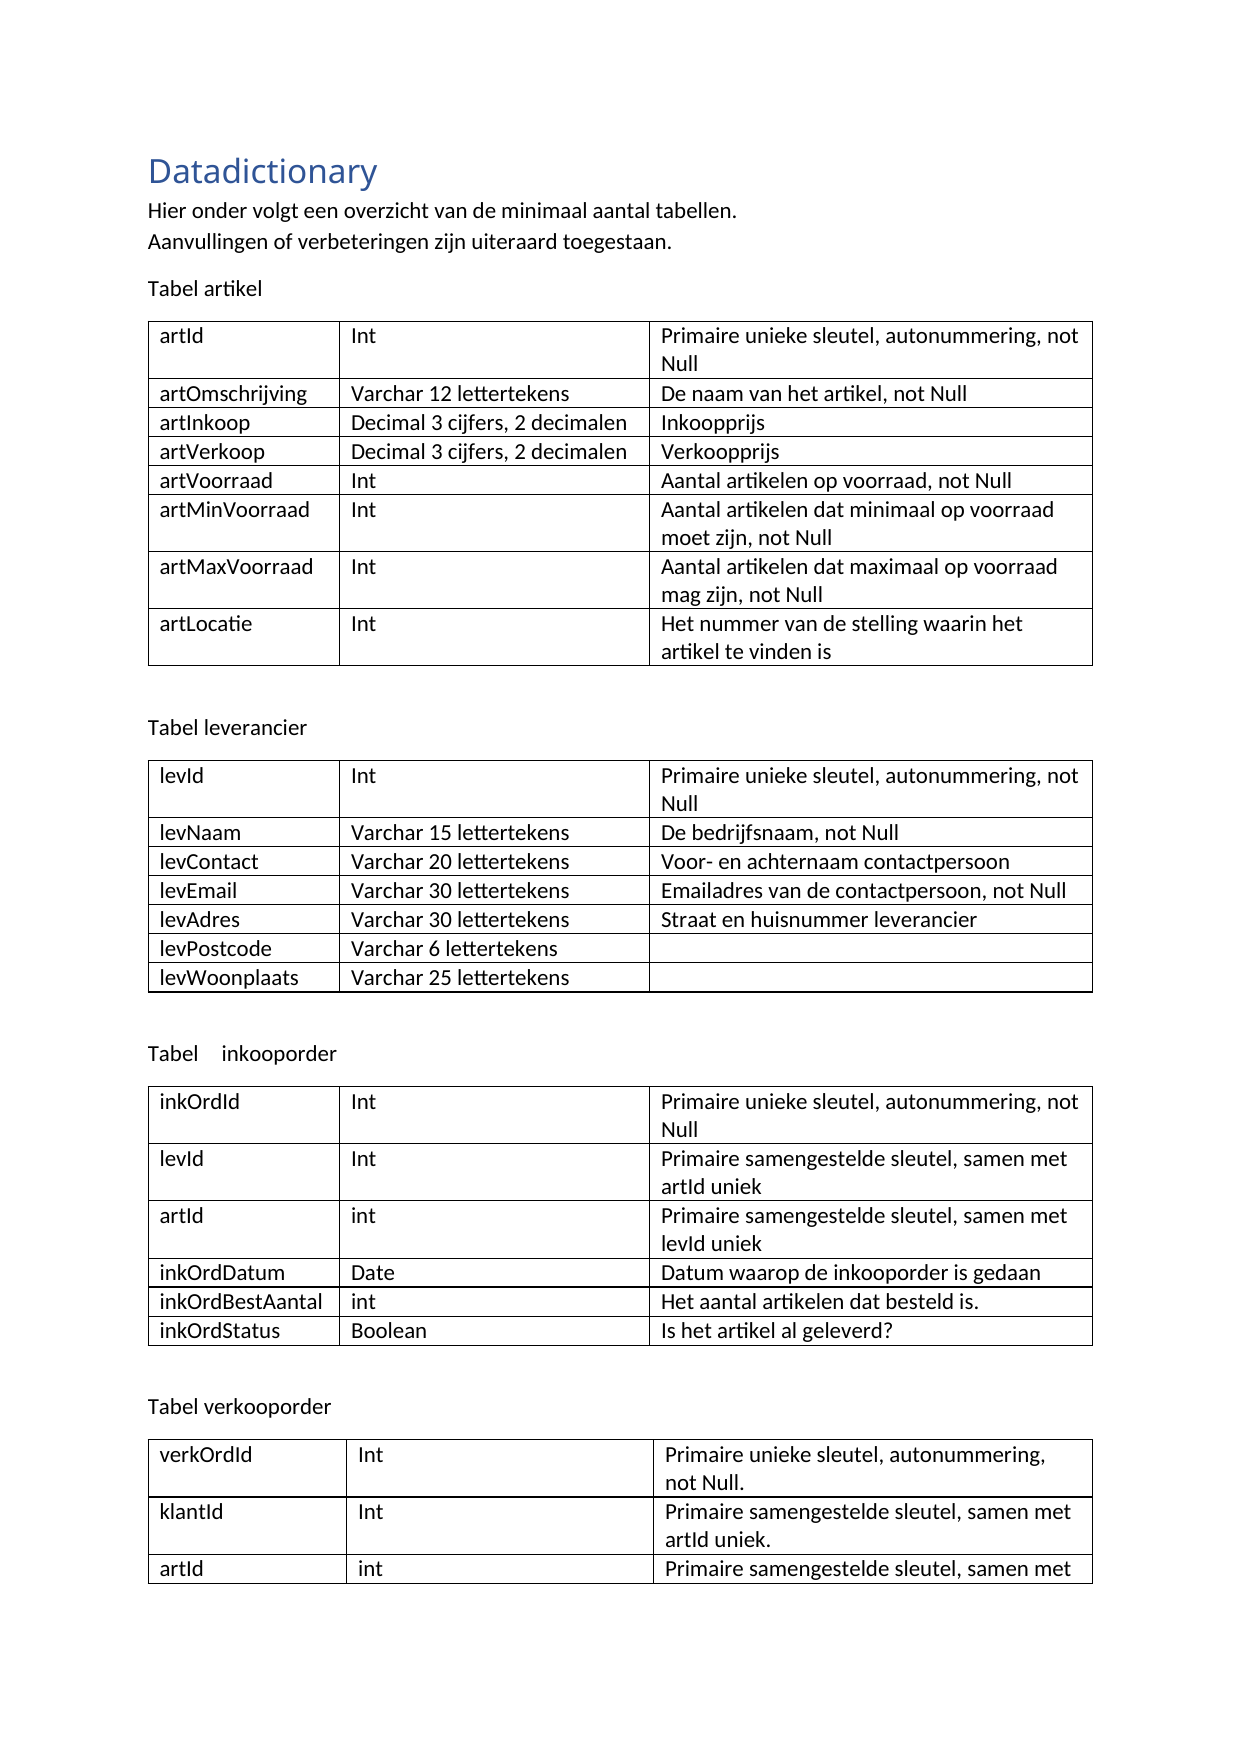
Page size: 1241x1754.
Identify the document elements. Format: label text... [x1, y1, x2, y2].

table_cell Int [340, 495, 649, 551]
table_cell Date [340, 1259, 649, 1286]
table_cell Varchar 20 lettertekens [340, 847, 649, 875]
table_cell artOmschrijving [149, 379, 339, 407]
table_cell Primaire samengestelde sleutel, samen met levId uniek [650, 1201, 1092, 1257]
table_cell Varchar 30 lettertekens [340, 905, 649, 933]
table_header inkOrdId [149, 1087, 339, 1143]
table_header Primaire unieke sleutel, autonummering, not Null [650, 761, 1092, 817]
text Tabel leverancier [148, 713, 1093, 741]
table_cell artId [149, 1201, 339, 1257]
table_header Int [340, 761, 649, 817]
table_cell artId [149, 1555, 346, 1583]
table_cell Int [340, 1144, 649, 1200]
table_cell levPostcode [149, 934, 339, 962]
subtitle Datadictionary [148, 148, 1093, 193]
table_cell De naam van het artikel, not Null [650, 379, 1092, 407]
table_cell Het aantal artikelen dat besteld is. [650, 1288, 1092, 1316]
table_cell Varchar 15 lettertekens [340, 818, 649, 846]
table_header Primaire unieke sleutel, autonummering, not Null [650, 1087, 1092, 1143]
table_cell De bedrijfsnaam, not Null [650, 818, 1092, 846]
table_header Int [347, 1440, 653, 1496]
text Tabel verkooporder [148, 1392, 1093, 1421]
table_header Primaire unieke sleutel, autonummering, not Null [650, 322, 1092, 378]
table_cell [650, 934, 1092, 962]
table_cell artLocatie [149, 609, 339, 665]
table_header verkOrdId [149, 1440, 346, 1496]
table_cell Aantal artikelen dat minimaal op voorraad moet zijn, not Null [650, 495, 1092, 551]
table_header Int [340, 322, 649, 378]
table_cell int [340, 1288, 649, 1316]
text Tabel artikel [148, 274, 1093, 302]
table_cell int [340, 1201, 649, 1257]
table_cell levWoonplaats [149, 963, 339, 991]
table_cell [650, 963, 1092, 991]
table_cell Varchar 30 lettertekens [340, 876, 649, 904]
table_cell Int [340, 466, 649, 494]
table_cell Emailadres van de contactpersoon, not Null [650, 876, 1092, 904]
table_cell levId [149, 1144, 339, 1200]
table_cell artMinVoorraad [149, 495, 339, 551]
table_cell Primaire samengestelde sleutel, samen met artId uniek [650, 1144, 1092, 1200]
table_cell Voor- en achternaam contactpersoon [650, 847, 1092, 875]
table_cell Het nummer van de stelling waarin het artikel te vinden is [650, 609, 1092, 665]
table_header artId [149, 322, 339, 378]
table_header Int [340, 1087, 649, 1143]
table_cell klantId [149, 1498, 346, 1553]
table_cell Decimal 3 cijfers, 2 decimalen [340, 437, 649, 465]
table_cell Primaire samengestelde sleutel, samen met artId uniek. [654, 1498, 1092, 1553]
table_cell artMaxVoorraad [149, 552, 339, 608]
table_cell Boolean [340, 1317, 649, 1344]
table_cell int [347, 1555, 653, 1583]
table_cell Is het artikel al geleverd? [650, 1317, 1092, 1344]
table_header levId [149, 761, 339, 817]
table_cell Varchar 25 lettertekens [340, 963, 649, 991]
table_cell Datum waarop de inkooporder is gedaan [650, 1259, 1092, 1286]
table_cell Aantal artikelen op voorraad, not Null [650, 466, 1092, 494]
table_cell artVoorraad [149, 466, 339, 494]
table_cell Straat en huisnummer leverancier [650, 905, 1092, 933]
table_cell Aantal artikelen dat maximaal op voorraad mag zijn, not Null [650, 552, 1092, 608]
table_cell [654, 1555, 1092, 1583]
table_cell inkOrdStatus [149, 1317, 339, 1344]
table_cell levEmail [149, 876, 339, 904]
table_cell levAdres [149, 905, 339, 933]
table_cell inkOrdBestAantal [149, 1288, 339, 1316]
table_cell Verkoopprijs [650, 437, 1092, 465]
table_cell levNaam [149, 818, 339, 846]
text Hier onder volgt een overzicht van de minimaal aantal tabellen. Aanvullingen of verbeteringen zijn uiteraard toegestaan. [148, 197, 1093, 255]
table_cell artVerkoop [149, 437, 339, 465]
table_cell Int [347, 1498, 653, 1553]
table_cell Varchar 6 lettertekens [340, 934, 649, 962]
table_cell levContact [149, 847, 339, 875]
table_cell inkOrdDatum [149, 1259, 339, 1286]
table_header Primaire unieke sleutel, autonummering, not Null. [654, 1440, 1092, 1496]
text Tabel inkooporder [148, 1039, 1093, 1067]
table_cell artInkoop [149, 408, 339, 436]
table_cell Inkoopprijs [650, 408, 1092, 436]
table_cell Int [340, 609, 649, 665]
table_cell Varchar 12 lettertekens [340, 379, 649, 407]
table_cell Decimal 3 cijfers, 2 decimalen [340, 408, 649, 436]
table_cell Int [340, 552, 649, 608]
